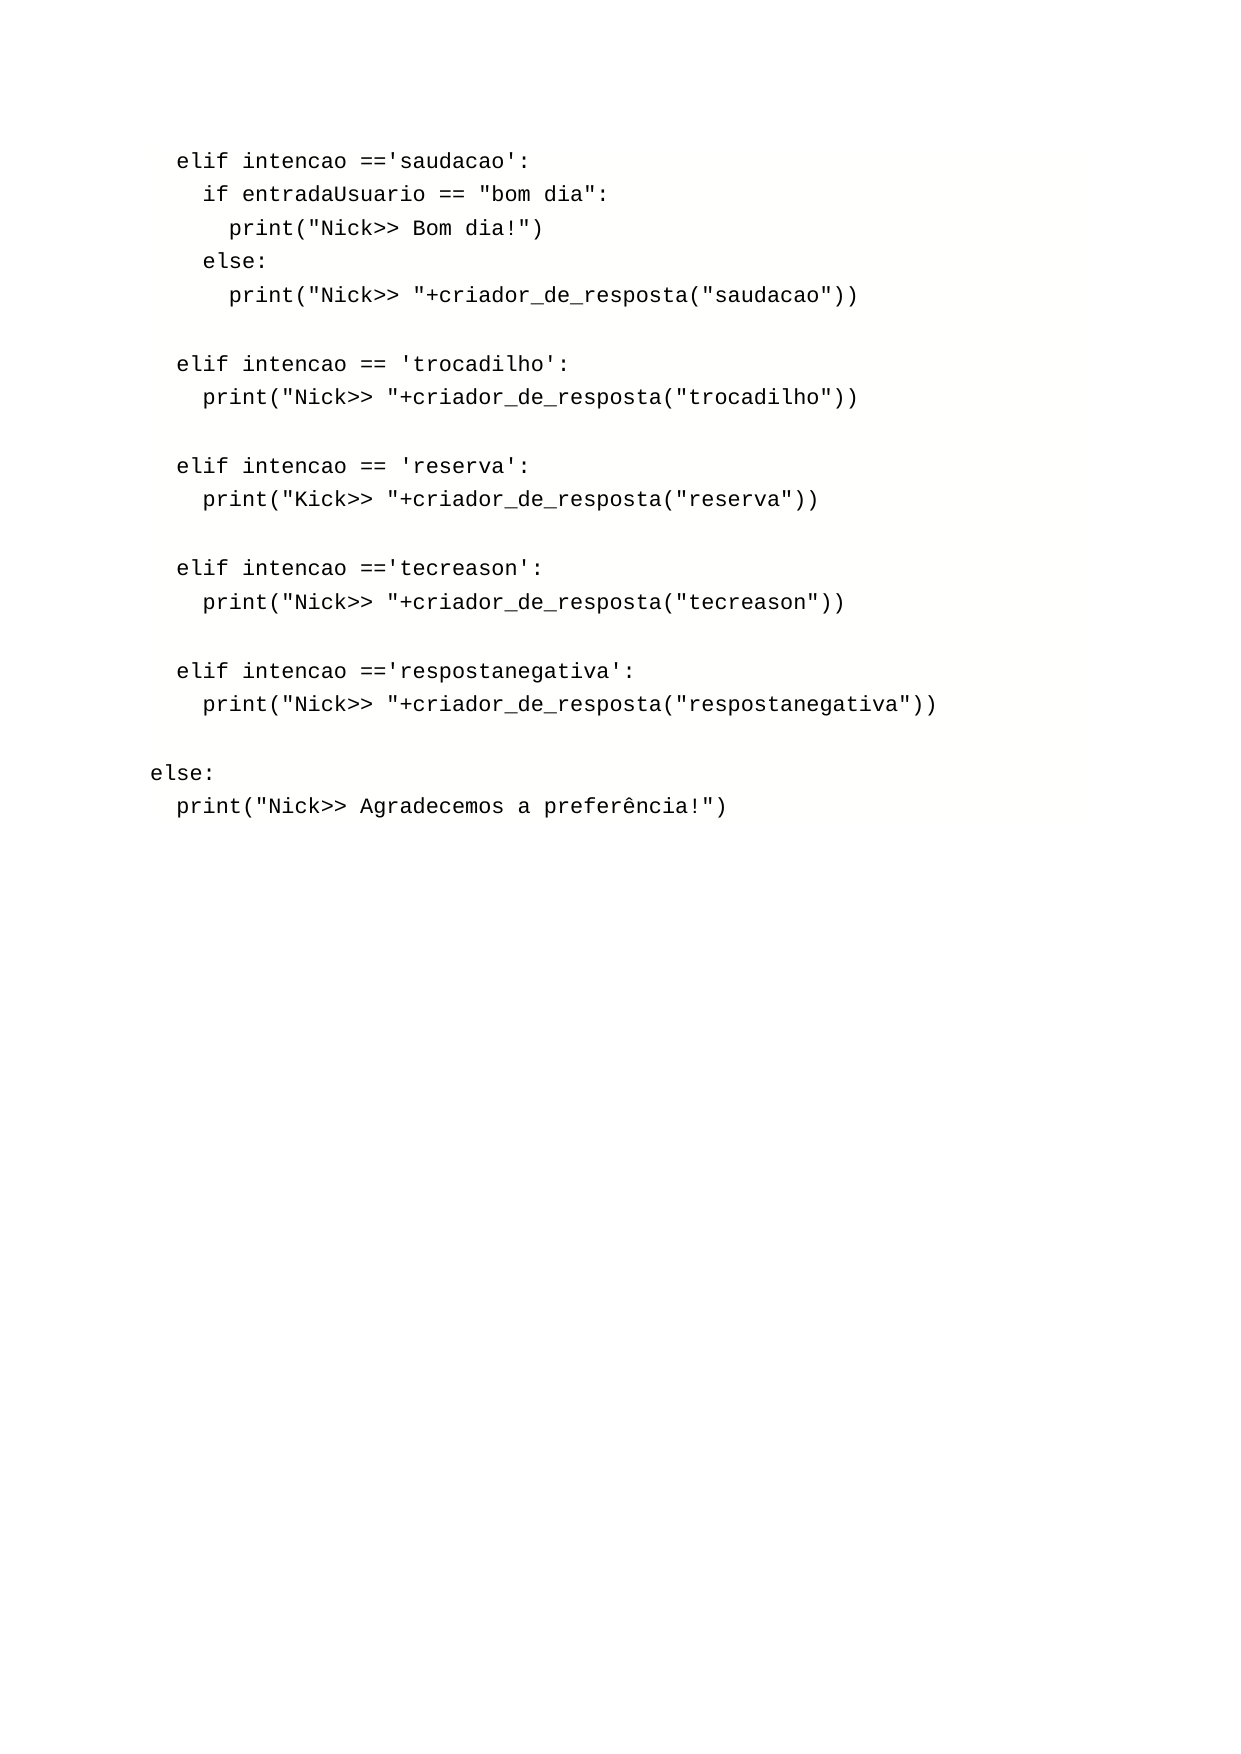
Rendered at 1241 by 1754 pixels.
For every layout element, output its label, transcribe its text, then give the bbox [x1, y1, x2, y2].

text print("Nick>> "+criador_de_resposta("respostanegativa")) [150, 693, 1090, 718]
text elif intencao == 'reserva': [150, 455, 1090, 480]
text elif intencao =='tecreason': [150, 557, 1090, 582]
text print("Nick>> "+criador_de_resposta("saudacao")) [150, 284, 1090, 308]
text print("Nick>> Bom dia!") [150, 217, 1090, 242]
text else: [150, 762, 1090, 787]
text else: [150, 250, 1090, 275]
text elif intencao =='respostanegativa': [150, 660, 1090, 685]
text print("Nick>> "+criador_de_resposta("trocadilho")) [150, 386, 1090, 411]
text print("Kick>> "+criador_de_resposta("reserva")) [150, 488, 1090, 513]
text if entradaUsuario == "bom dia": [150, 183, 1090, 208]
text print("Nick>> "+criador_de_resposta("tecreason")) [150, 591, 1090, 616]
text elif intencao == 'trocadilho': [150, 353, 1090, 377]
text elif intencao =='saudacao': [150, 150, 1090, 175]
text print("Nick>> Agradecemos a preferência!") [150, 796, 1090, 821]
